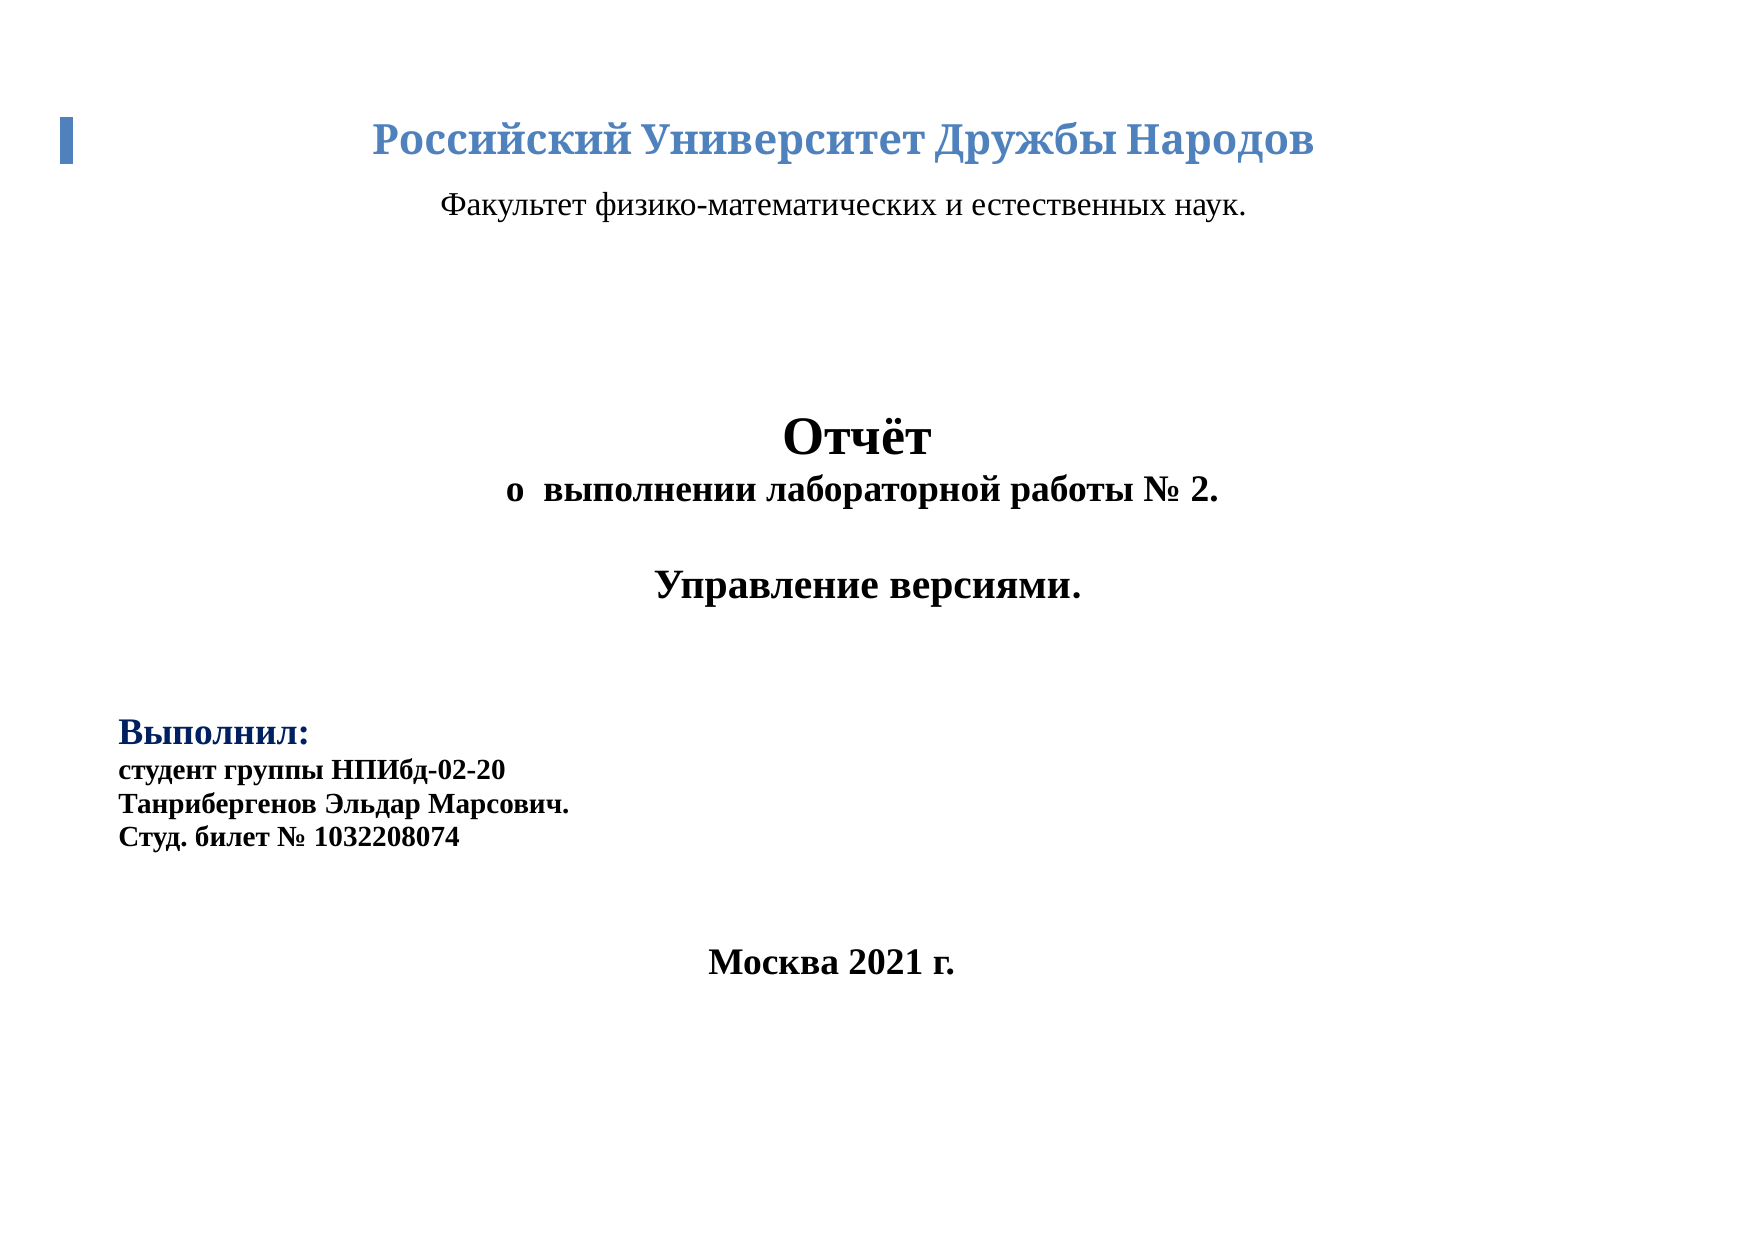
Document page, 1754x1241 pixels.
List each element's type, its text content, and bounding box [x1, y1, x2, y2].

text студент группы НПИбд-02-20 [118, 752, 1636, 786]
text Выполнил: [118, 709, 1636, 752]
text Москва 2021 г. [708, 939, 1636, 982]
text Танрибергенов Эльдар Марсович. [118, 786, 1636, 819]
text о выполнении лабораторной работы № 2. [487, 467, 1636, 510]
text Студ. билет № 1032208074 [118, 819, 1636, 853]
text Отчёт [782, 404, 1636, 467]
text Управление версиями. [634, 558, 1636, 608]
